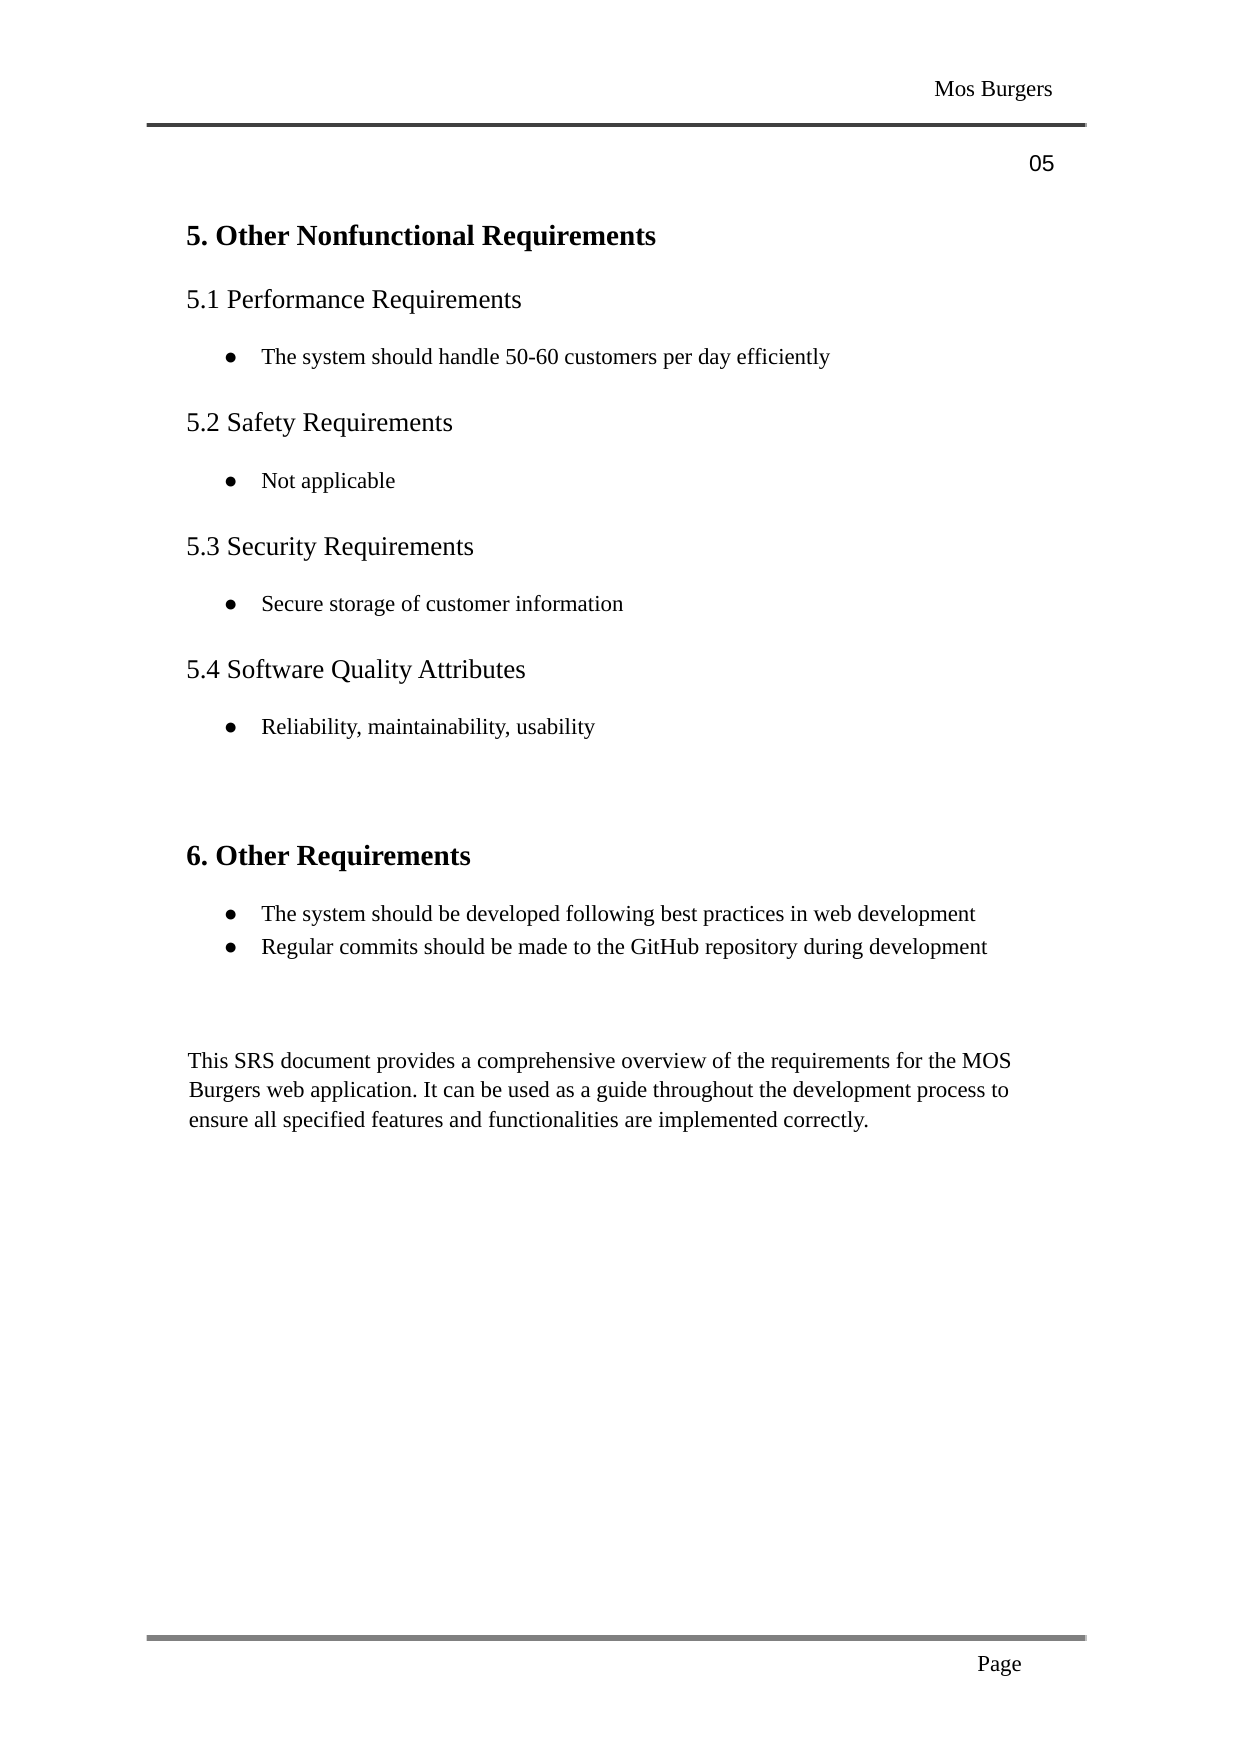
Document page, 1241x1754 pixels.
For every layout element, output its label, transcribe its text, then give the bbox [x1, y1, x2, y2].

list Reliability, maintainability, usability [223, 713, 1053, 740]
text 5.3 Security Requirements [186, 530, 1053, 561]
text 5.1 Performance Requirements [186, 283, 1053, 314]
text 5.2 Safety Requirements [186, 406, 1053, 438]
list Not applicable [223, 467, 1053, 493]
list The system should be developed following best practices in web development [223, 899, 1053, 926]
text 05 [187, 150, 1054, 176]
list Secure storage of customer information [223, 590, 1053, 616]
list The system should handle 50-60 customers per day efficiently [223, 343, 1053, 370]
subtitle 5. Other Nonfunctional Requirements [186, 218, 1053, 251]
subtitle 6. Other Requirements [186, 838, 1053, 872]
picture [146, 123, 1087, 127]
text This SRS document provides a comprehensive overview of the requirements for the MOS Burgers web application. It can be used as a guide throughout the development process to ensure all specified features and functionalities are implemented correctly. [187, 1047, 1053, 1132]
text 5.4 Software Quality Attributes [186, 653, 1053, 684]
list Regular commits should be made to the GitHub repository during development [223, 933, 1053, 959]
picture [146, 1635, 1087, 1641]
